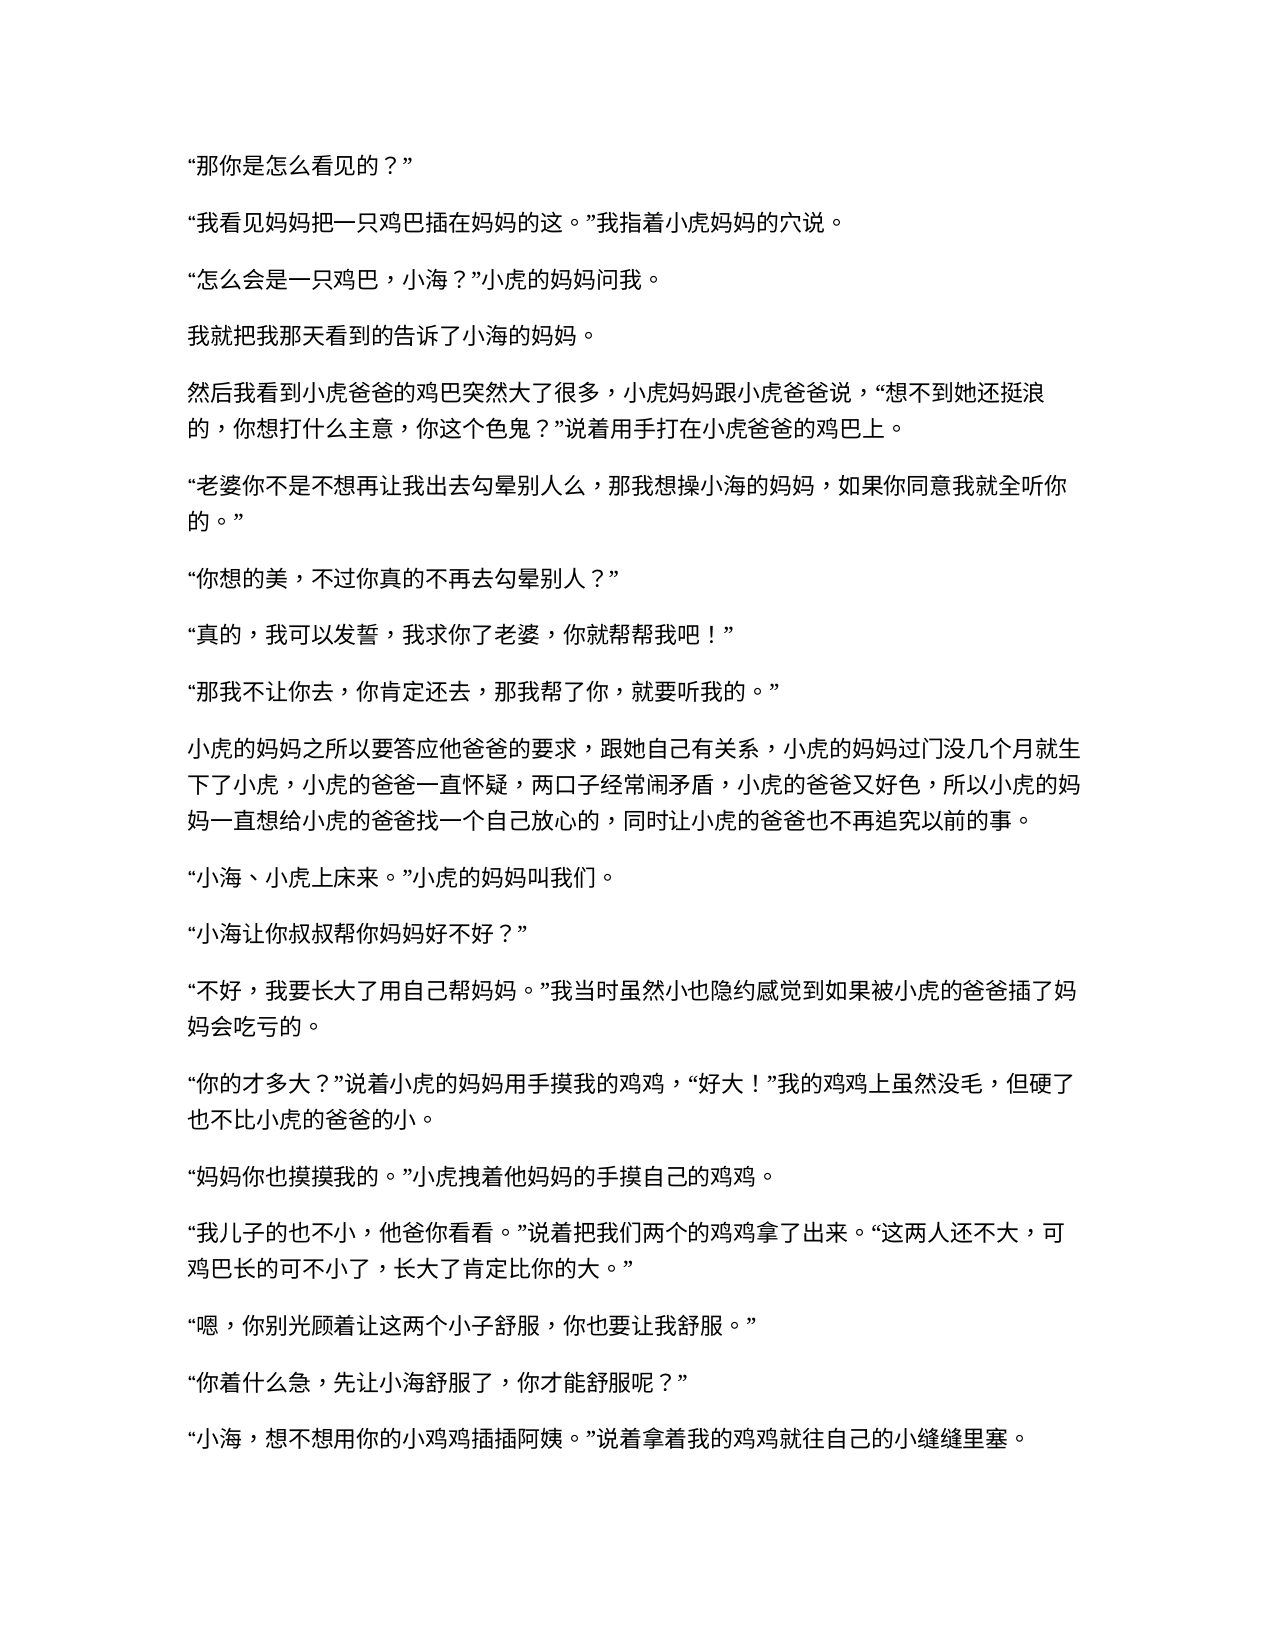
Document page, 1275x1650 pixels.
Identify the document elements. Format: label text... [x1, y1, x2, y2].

text “真的，我可以发誓，我求你了老婆，你就帮帮我吧！” [187, 619, 1087, 651]
text “那你是怎么看见的？” [187, 150, 1087, 181]
text “小海让你叔叔帮你妈妈好不好？” [187, 918, 1087, 949]
text “我儿子的也不小，他爸你看看。”说着把我们两个的鸡鸡拿了出来。“这两人还不大，可鸡巴长的可不小了，长大了肯定比你的大。” [187, 1217, 1087, 1284]
text “小海、小虎上床来。”小虎的妈妈叫我们。 [187, 861, 1087, 893]
text 我就把我那天看到的告诉了小海的妈妈。 [187, 320, 1087, 352]
text “你想的美，不过你真的不再去勾晕别人？” [187, 562, 1087, 594]
text 小虎的妈妈之所以要答应他爸爸的要求，跟她自己有关系，小虎的妈妈过门没几个月就生下了小虎，小虎的爸爸一直怀疑，两口子经常闹矛盾，小虎的爸爸又好色，所以小虎的妈妈一直想给小虎的爸爸找一个自己放心的，同时让小虎的爸爸也不再追究以前的事。 [187, 733, 1087, 836]
text “老婆你不是不想再让我出去勾晕别人么，那我想操小海的妈妈，如果你同意我就全听你的。” [187, 470, 1087, 537]
text 然后我看到小虎爸爸的鸡巴突然大了很多，小虎妈妈跟小虎爸爸说，“想不到她还挺浪的，你想打什么主意，你这个色鬼？”说着用手打在小虎爸爸的鸡巴上。 [187, 377, 1087, 444]
text “我看见妈妈把一只鸡巴插在妈妈的这。”我指着小虎妈妈的穴说。 [187, 207, 1087, 238]
text “嗯，你别光顾着让这两个小子舒服，你也要让我舒服。” [187, 1310, 1087, 1341]
text “你的才多大？”说着小虎的妈妈用手摸我的鸡鸡，“好大！”我的鸡鸡上虽然没毛，但硬了也不比小虎的爸爸的小。 [187, 1068, 1087, 1135]
text “妈妈你也摸摸我的。”小虎拽着他妈妈的手摸自己的鸡鸡。 [187, 1160, 1087, 1192]
text “怎么会是一只鸡巴，小海？”小虎的妈妈问我。 [187, 263, 1087, 295]
text “那我不让你去，你肯定还去，那我帮了你，就要听我的。” [187, 676, 1087, 707]
text “不好，我要长大了用自己帮妈妈。”我当时虽然小也隐约感觉到如果被小虎的爸爸插了妈妈会吃亏的。 [187, 975, 1087, 1042]
text “你着什么急，先让小海舒服了，你才能舒服呢？” [187, 1367, 1087, 1398]
text “小海，想不想用你的小鸡鸡插插阿姨。”说着拿着我的鸡鸡就往自己的小缝缝里塞。 [187, 1423, 1087, 1455]
